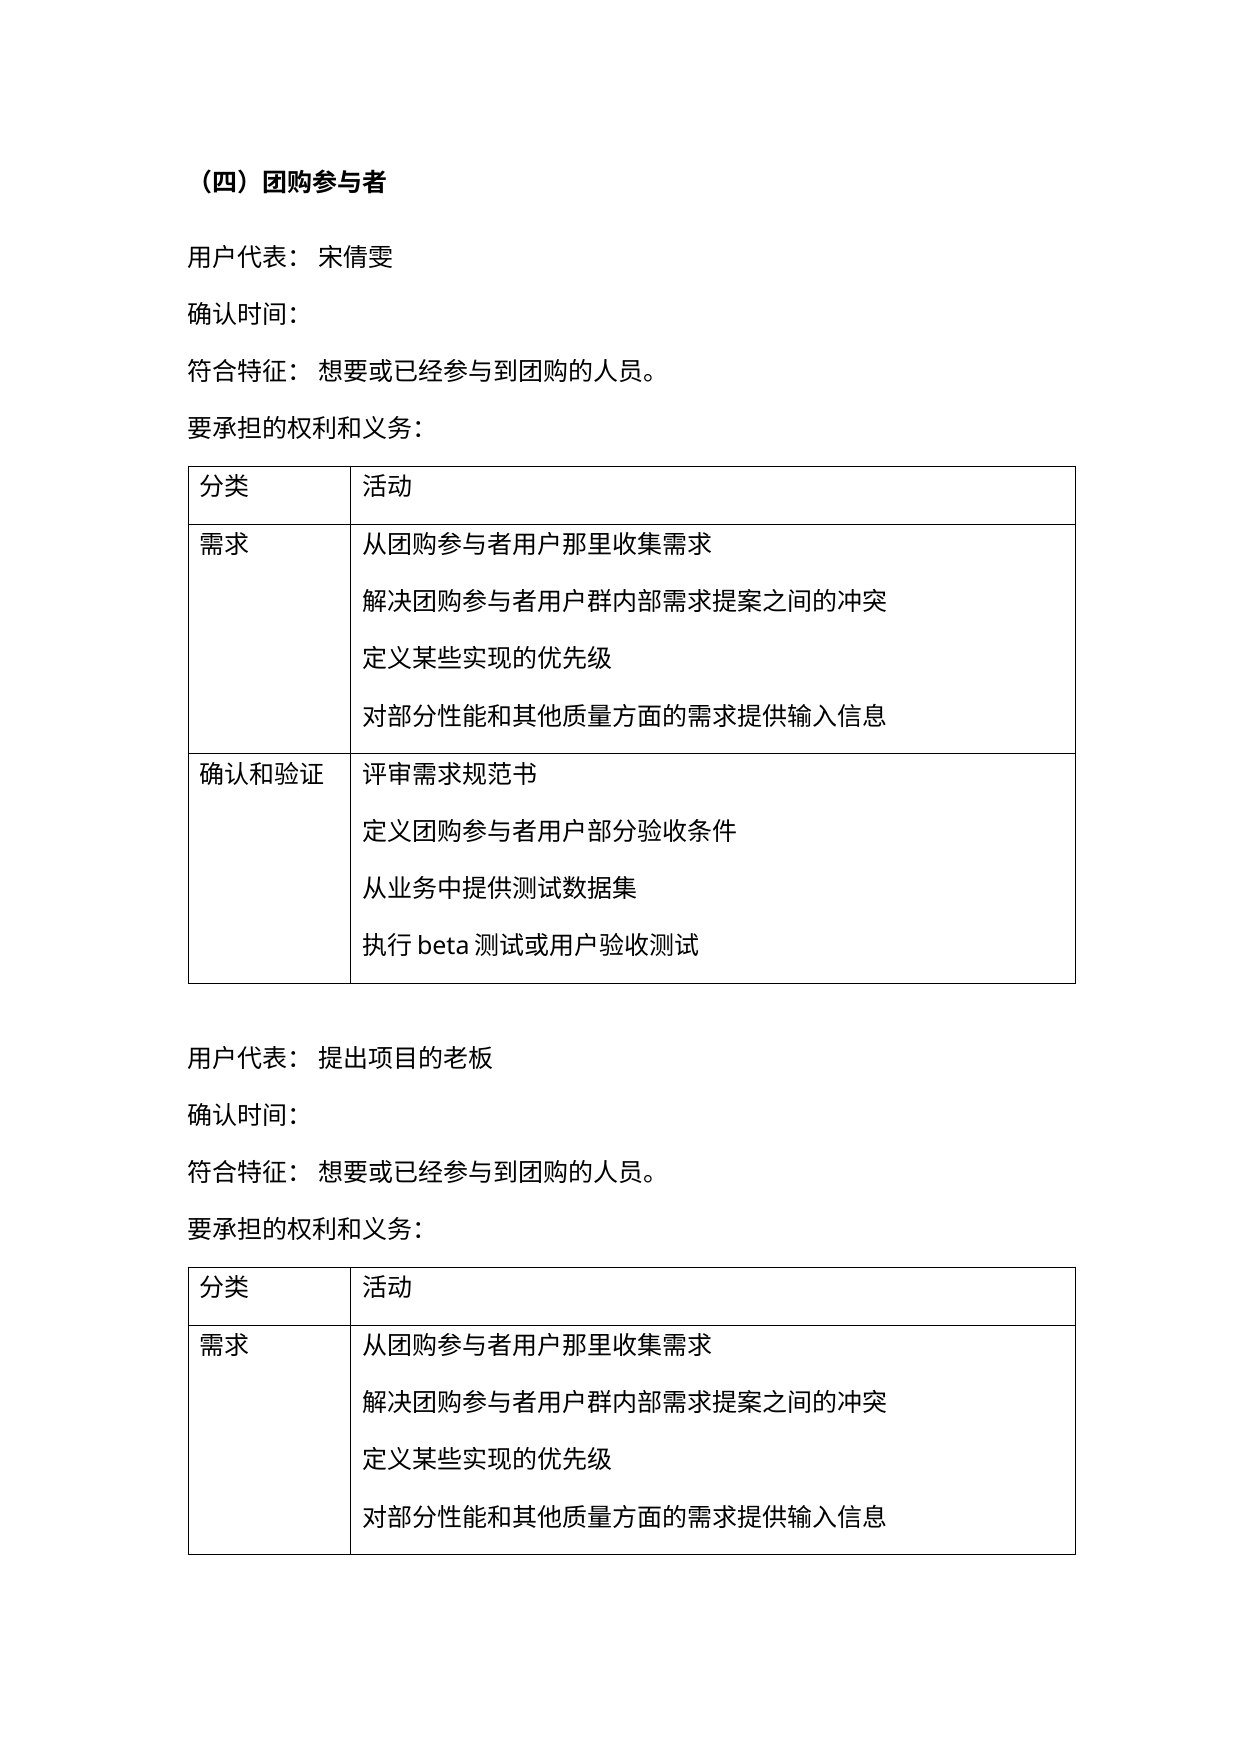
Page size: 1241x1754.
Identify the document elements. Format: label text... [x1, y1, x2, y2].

text 用户代表： 宋倩雯 [187, 237, 1053, 273]
text 确认时间： [187, 1095, 1053, 1132]
text 要承担的权利和义务： [187, 408, 1053, 445]
table_cell 确认和验证 [189, 754, 350, 982]
table_header 分类 [189, 1268, 350, 1325]
table_header 活动 [351, 1268, 1075, 1325]
table_cell 评审需求规范书 定义团购参与者用户部分验收条件 从业务中提供测试数据集 执行beta测试或用户验收测试 [351, 754, 1075, 982]
table_cell 需求 [189, 1326, 350, 1554]
table_header 分类 [189, 467, 350, 524]
table_cell 从团购参与者用户那里收集需求 解决团购参与者用户群内部需求提案之间的冲突 定义某些实现的优先级 对部分性能和其他质量方面的需求提供输入信息 [351, 1326, 1075, 1554]
table_cell 从团购参与者用户那里收集需求 解决团购参与者用户群内部需求提案之间的冲突 定义某些实现的优先级 对部分性能和其他质量方面的需求提供输入信息 [351, 525, 1075, 753]
text 用户代表： 提出项目的老板 [187, 1038, 1053, 1074]
subtitle （四）团购参与者 [187, 162, 1053, 198]
text 符合特征： 想要或已经参与到团购的人员。 [187, 1152, 1053, 1189]
table_header 活动 [351, 467, 1075, 524]
table_cell 需求 [189, 525, 350, 753]
text 确认时间： [187, 294, 1053, 331]
text 符合特征： 想要或已经参与到团购的人员。 [187, 351, 1053, 388]
text 要承担的权利和义务： [187, 1209, 1053, 1246]
